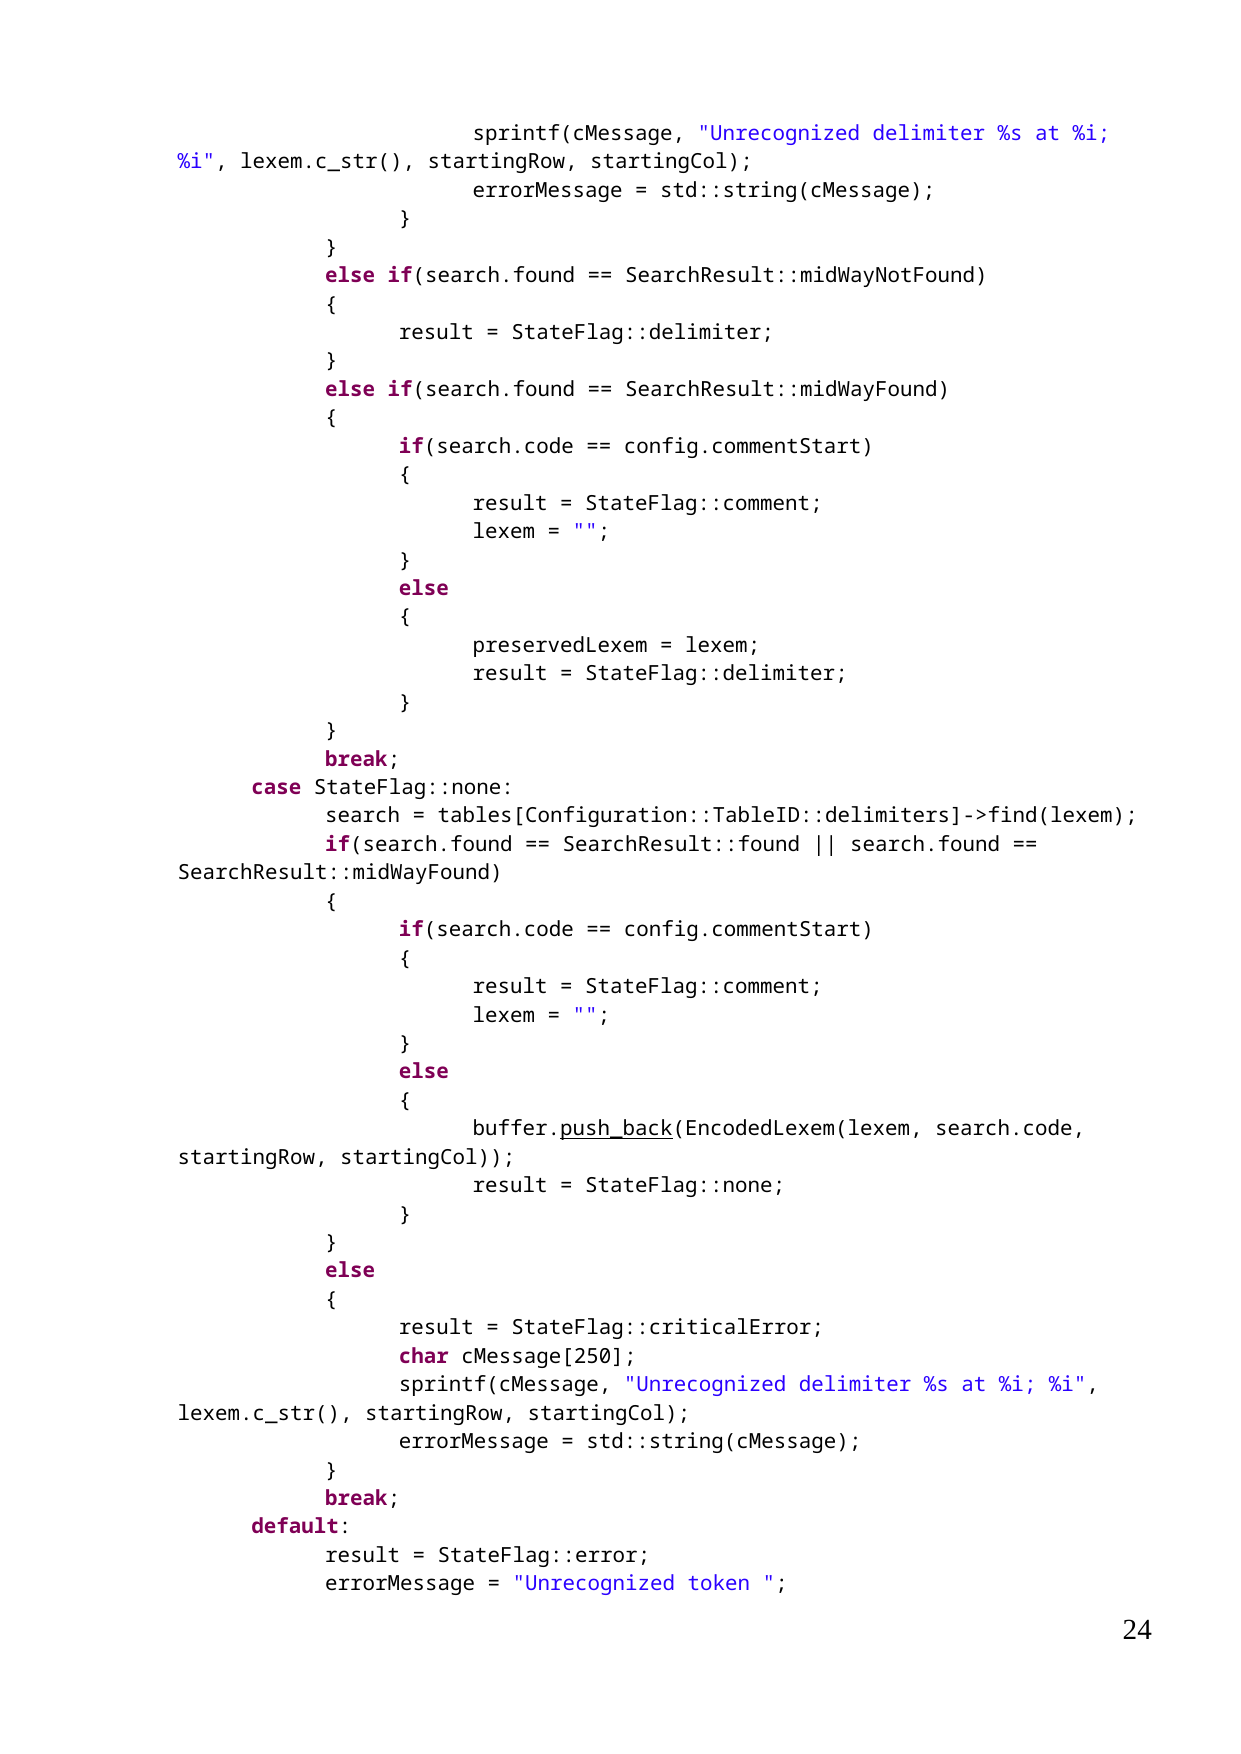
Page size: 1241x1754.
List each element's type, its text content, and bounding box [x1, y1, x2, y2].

text result = StateFlag::comment; [177, 971, 1152, 1000]
text { [177, 459, 1152, 488]
text case StateFlag::none: [177, 772, 1152, 801]
text { [177, 886, 1152, 914]
text result = StateFlag::error; [177, 1540, 1152, 1568]
text sprintf(cMessage, "Unrecognized delimiter %s at %i; %i", lexem.c_str(), startingRow, startingCol); [177, 118, 1152, 175]
text char cMessage[250]; [177, 1341, 1152, 1369]
text lexem = ""; [177, 516, 1152, 545]
text { [177, 602, 1152, 630]
text { [177, 289, 1152, 317]
text else [177, 573, 1152, 602]
text errorMessage = std::string(cMessage); [177, 175, 1152, 203]
text } [177, 346, 1152, 374]
text result = StateFlag::delimiter; [177, 658, 1152, 687]
text errorMessage = "Unrecognized token "; [177, 1568, 1152, 1597]
text preservedLexem = lexem; [177, 630, 1152, 658]
text } [177, 545, 1152, 573]
text } [177, 1455, 1152, 1483]
text else if(search.found == SearchResult::midWayFound) [177, 374, 1152, 402]
text } [177, 1199, 1152, 1227]
text } [177, 203, 1152, 232]
text { [177, 402, 1152, 431]
text { [177, 1284, 1152, 1312]
text } [177, 232, 1152, 260]
text } [177, 1028, 1152, 1057]
text break; [177, 1483, 1152, 1512]
text { [177, 1085, 1152, 1113]
text { [177, 943, 1152, 971]
text default: [177, 1512, 1152, 1540]
text result = StateFlag::none; [177, 1170, 1152, 1199]
text if(search.code == config.commentStart) [177, 431, 1152, 459]
text else [177, 1057, 1152, 1085]
text if(search.found == SearchResult::found || search.found == SearchResult::midWayFound) [177, 829, 1152, 886]
text result = StateFlag::criticalError; [177, 1312, 1152, 1341]
text buffer.push_back(EncodedLexem(lexem, search.code, startingRow, startingCol)); [177, 1113, 1152, 1170]
text search = tables[Configuration::TableID::delimiters]->find(lexem); [177, 801, 1152, 829]
text } [177, 715, 1152, 744]
text else [177, 1256, 1152, 1284]
text break; [177, 744, 1152, 772]
text sprintf(cMessage, "Unrecognized delimiter %s at %i; %i", lexem.c_str(), startingRow, startingCol); [177, 1369, 1152, 1426]
text if(search.code == config.commentStart) [177, 914, 1152, 943]
text errorMessage = std::string(cMessage); [177, 1426, 1152, 1455]
text else if(search.found == SearchResult::midWayNotFound) [177, 260, 1152, 289]
text } [177, 1227, 1152, 1256]
text } [177, 687, 1152, 715]
text lexem = ""; [177, 1000, 1152, 1028]
text result = StateFlag::comment; [177, 488, 1152, 516]
text result = StateFlag::delimiter; [177, 317, 1152, 346]
